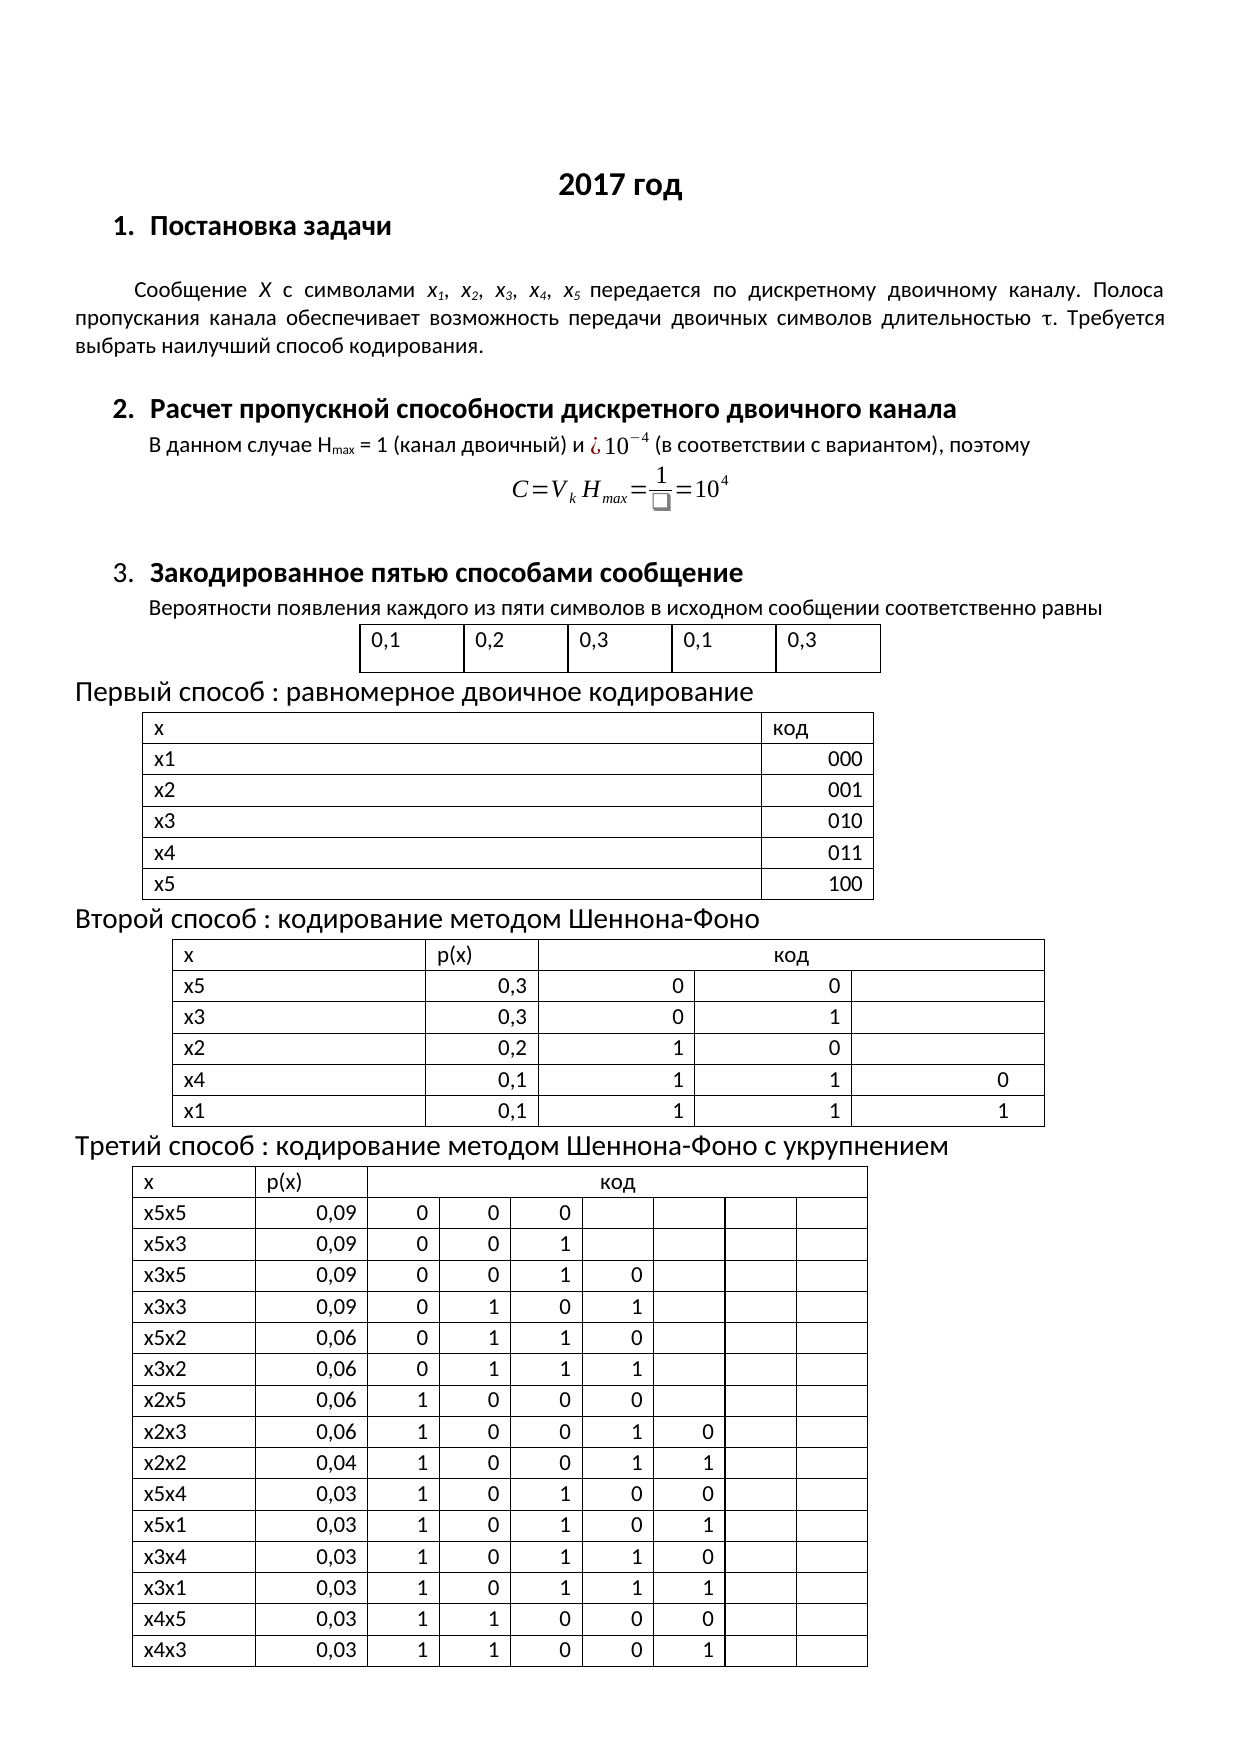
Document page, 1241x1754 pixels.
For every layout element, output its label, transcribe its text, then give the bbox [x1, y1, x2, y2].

table_cell x1 [173, 1096, 425, 1126]
table_cell 0 [368, 1198, 439, 1228]
table_cell [797, 1198, 867, 1228]
table_cell 0,03 [256, 1604, 367, 1634]
table_cell 1 [695, 1065, 851, 1095]
table_cell x3x3 [133, 1292, 255, 1322]
table_cell 0 [440, 1229, 510, 1259]
table_cell 0 [583, 1479, 653, 1509]
table_cell 1 [654, 1448, 724, 1478]
table_cell x2x5 [133, 1386, 255, 1416]
table_cell 1 [511, 1323, 582, 1353]
table_cell 1 [368, 1511, 439, 1541]
table_cell 0 [368, 1354, 439, 1384]
table_cell 1 [368, 1448, 439, 1478]
table_cell 0,09 [256, 1261, 367, 1291]
table_cell [797, 1417, 867, 1447]
table_cell 0 [368, 1261, 439, 1291]
table_header p(x) [426, 940, 538, 970]
table_cell x5x5 [133, 1198, 255, 1228]
table_cell 0 [511, 1292, 582, 1322]
table_cell 1 [654, 1573, 724, 1603]
table_cell [726, 1636, 796, 1666]
table_cell 0 [440, 1479, 510, 1509]
table_cell x4x3 [133, 1636, 255, 1666]
table_cell [726, 1417, 796, 1447]
table_header x [133, 1167, 255, 1197]
table_cell x2 [143, 775, 761, 806]
table_cell [654, 1323, 724, 1353]
table_header x [143, 713, 761, 743]
table_cell 1 [583, 1448, 653, 1478]
table_cell 1 [440, 1292, 510, 1322]
table_cell x5x1 [133, 1511, 255, 1541]
table_cell 0,2 [426, 1034, 538, 1064]
table_header 0,3 [569, 625, 671, 672]
table_cell 0 [440, 1542, 510, 1572]
table_cell 1 [368, 1542, 439, 1572]
table_cell 0 [440, 1448, 510, 1478]
table_cell [726, 1573, 796, 1603]
table_cell x4 [173, 1065, 425, 1095]
table_cell 0 [583, 1261, 653, 1291]
table_cell 0 [654, 1417, 724, 1447]
table_cell [654, 1386, 724, 1416]
table_cell [726, 1386, 796, 1416]
list Постановка задачи [112, 207, 1165, 242]
table_header 0,1 [673, 625, 775, 672]
table_cell 1 [539, 1034, 694, 1064]
table_cell x1 [143, 744, 761, 774]
table_cell [852, 971, 1020, 1001]
table_cell 1 [440, 1604, 510, 1634]
table_cell x5 [143, 869, 761, 899]
table_cell 100 [762, 869, 873, 899]
table_cell 0 [583, 1323, 653, 1353]
table_cell [726, 1479, 796, 1509]
table_cell 0 [511, 1604, 582, 1634]
table_cell [797, 1354, 867, 1384]
table_cell 0 [368, 1323, 439, 1353]
table_cell 1 [511, 1229, 582, 1259]
table_cell 0,06 [256, 1386, 367, 1416]
table_cell [726, 1604, 796, 1634]
table_cell [1020, 1096, 1044, 1126]
list Закодированное пятью способами сообщение [112, 554, 1165, 590]
table_cell x3x1 [133, 1573, 255, 1603]
table_cell [852, 1002, 1020, 1032]
table_cell 1 [852, 1096, 1020, 1126]
table_cell 1 [368, 1479, 439, 1509]
table_cell 1 [368, 1636, 439, 1666]
text 2017 год [75, 163, 1165, 204]
table_cell [1020, 971, 1044, 1001]
table_cell [797, 1511, 867, 1541]
table_cell 0,3 [426, 971, 538, 1001]
table_cell 0 [583, 1386, 653, 1416]
table_cell 0 [654, 1542, 724, 1572]
table_cell 011 [762, 838, 873, 868]
table_cell [797, 1542, 867, 1572]
table_cell [583, 1229, 653, 1259]
table_cell [797, 1573, 867, 1603]
table_header p(x) [256, 1167, 367, 1197]
table_cell 0 [440, 1511, 510, 1541]
table_cell 0,03 [256, 1573, 367, 1603]
table_cell x2x2 [133, 1448, 255, 1478]
table_cell [797, 1261, 867, 1291]
table_header 0,1 [361, 625, 463, 672]
table_cell x5x2 [133, 1323, 255, 1353]
table_cell 0,09 [256, 1292, 367, 1322]
table_cell 0 [511, 1636, 582, 1666]
table_cell 0 [511, 1448, 582, 1478]
table_cell x5x3 [133, 1229, 255, 1259]
table_cell 0 [583, 1511, 653, 1541]
table_cell 0,06 [256, 1354, 367, 1384]
table_cell [726, 1542, 796, 1572]
table_cell 0,09 [256, 1229, 367, 1259]
text Вероятности появления каждого из пяти символов в исходном сообщении соответственно равны [75, 593, 1165, 621]
table_cell 001 [762, 775, 873, 806]
table_cell x3 [143, 807, 761, 837]
table_cell 1 [368, 1573, 439, 1603]
table_cell 1 [511, 1511, 582, 1541]
table_header 0,2 [465, 625, 567, 672]
table_cell 1 [695, 1096, 851, 1126]
table_cell [654, 1229, 724, 1259]
table_cell 010 [762, 807, 873, 837]
table_cell 0 [511, 1198, 582, 1228]
table_cell 0,06 [256, 1323, 367, 1353]
text Второй способ : кодирование методом Шеннона-Фоно [75, 900, 1165, 936]
table_cell 1 [583, 1573, 653, 1603]
table_header код [368, 1167, 867, 1197]
table_cell [1020, 1065, 1044, 1095]
table_cell [852, 1034, 1020, 1064]
table_cell 0 [511, 1417, 582, 1447]
table_cell x4 [143, 838, 761, 868]
table_cell 0,1 [426, 1065, 538, 1095]
table_cell 1 [583, 1417, 653, 1447]
table_cell 0,03 [256, 1542, 367, 1572]
table_cell 0 [583, 1636, 653, 1666]
text Первый способ : равномерное двоичное кодирование [75, 673, 1165, 709]
table_cell [726, 1354, 796, 1384]
table_cell [797, 1386, 867, 1416]
table_cell [726, 1292, 796, 1322]
table_cell 1 [368, 1386, 439, 1416]
table_cell x5 [173, 971, 425, 1001]
table_cell 0 [440, 1198, 510, 1228]
table_cell 000 [762, 744, 873, 774]
table_cell 0 [440, 1417, 510, 1447]
table_cell 1 [511, 1354, 582, 1384]
table_cell [797, 1229, 867, 1259]
table_cell 0,04 [256, 1448, 367, 1478]
table_cell 1 [583, 1292, 653, 1322]
table_cell x3x4 [133, 1542, 255, 1572]
table_cell [797, 1636, 867, 1666]
table_cell [726, 1448, 796, 1478]
table_cell 0 [852, 1065, 1020, 1095]
table_cell x3x5 [133, 1261, 255, 1291]
table_cell [726, 1261, 796, 1291]
table_cell 1 [583, 1542, 653, 1572]
table_cell 1 [368, 1604, 439, 1634]
table_cell [1020, 1034, 1044, 1064]
table_cell [797, 1323, 867, 1353]
table_cell x5x4 [133, 1479, 255, 1509]
text В данном случае Hmax = 1 (канал двоичный) и (в соответствии с вариантом), поэтому [75, 428, 1165, 459]
table_cell [726, 1511, 796, 1541]
table_cell 0 [440, 1261, 510, 1291]
table_cell 0 [695, 1034, 851, 1064]
table_cell 0 [654, 1479, 724, 1509]
table_cell 0 [539, 1002, 694, 1032]
table_cell 0 [440, 1573, 510, 1603]
table_cell x2 [173, 1034, 425, 1064]
table_cell 1 [654, 1636, 724, 1666]
table_cell 0,3 [426, 1002, 538, 1032]
table_cell 1 [440, 1354, 510, 1384]
table_cell [654, 1354, 724, 1384]
table_cell 1 [539, 1065, 694, 1095]
table_cell 0 [695, 971, 851, 1001]
table_cell 1 [511, 1573, 582, 1603]
table_cell 0,03 [256, 1479, 367, 1509]
table_header x [173, 940, 425, 970]
table_cell [654, 1261, 724, 1291]
table_cell 0,09 [256, 1198, 367, 1228]
table_cell 1 [654, 1511, 724, 1541]
table_cell [726, 1323, 796, 1353]
table_cell [797, 1448, 867, 1478]
table_cell [797, 1604, 867, 1634]
table_cell [797, 1292, 867, 1322]
table_cell 1 [695, 1002, 851, 1032]
table_cell 0,06 [256, 1417, 367, 1447]
table_cell 1 [511, 1542, 582, 1572]
table_cell 1 [583, 1354, 653, 1384]
table_cell x3x2 [133, 1354, 255, 1384]
table_cell 1 [440, 1323, 510, 1353]
table_cell 0 [511, 1386, 582, 1416]
table_cell 0 [368, 1292, 439, 1322]
text Третий способ : кодирование методом Шеннона-Фоно с укрупнением [75, 1127, 1165, 1163]
table_cell [797, 1479, 867, 1509]
text Сообщение X с символами x1, x2, x3, x4, x5 передается по дискретному двоичному каналу. Полоса пропускания канала обеспечивает возможность передачи двоичных символов длительностью . Требуется выбрать наилучший способ кодирования. [75, 276, 1165, 359]
table_cell 0,1 [426, 1096, 538, 1126]
table_cell 1 [539, 1096, 694, 1126]
table_cell [726, 1198, 796, 1228]
table_cell 0 [368, 1229, 439, 1259]
table_cell 1 [440, 1636, 510, 1666]
table_cell x4x5 [133, 1604, 255, 1634]
table_cell 0 [440, 1386, 510, 1416]
table_cell 0,03 [256, 1636, 367, 1666]
table_cell 1 [511, 1261, 582, 1291]
table_header код [539, 940, 1044, 970]
table_header код [762, 713, 873, 743]
table_cell [583, 1198, 653, 1228]
table_cell 1 [368, 1417, 439, 1447]
table_cell 0 [539, 971, 694, 1001]
table_cell 1 [511, 1479, 582, 1509]
table_header 0,3 [777, 625, 880, 672]
table_cell 0 [654, 1604, 724, 1634]
table_cell x2x3 [133, 1417, 255, 1447]
table_cell [654, 1198, 724, 1228]
table_cell [726, 1229, 796, 1259]
table_cell 0 [583, 1604, 653, 1634]
table_cell [654, 1292, 724, 1322]
table_cell 0,03 [256, 1511, 367, 1541]
table_cell [1020, 1002, 1044, 1032]
table_cell x3 [173, 1002, 425, 1032]
list Расчет пропускной способности дискретного двоичного канала [112, 390, 1165, 425]
